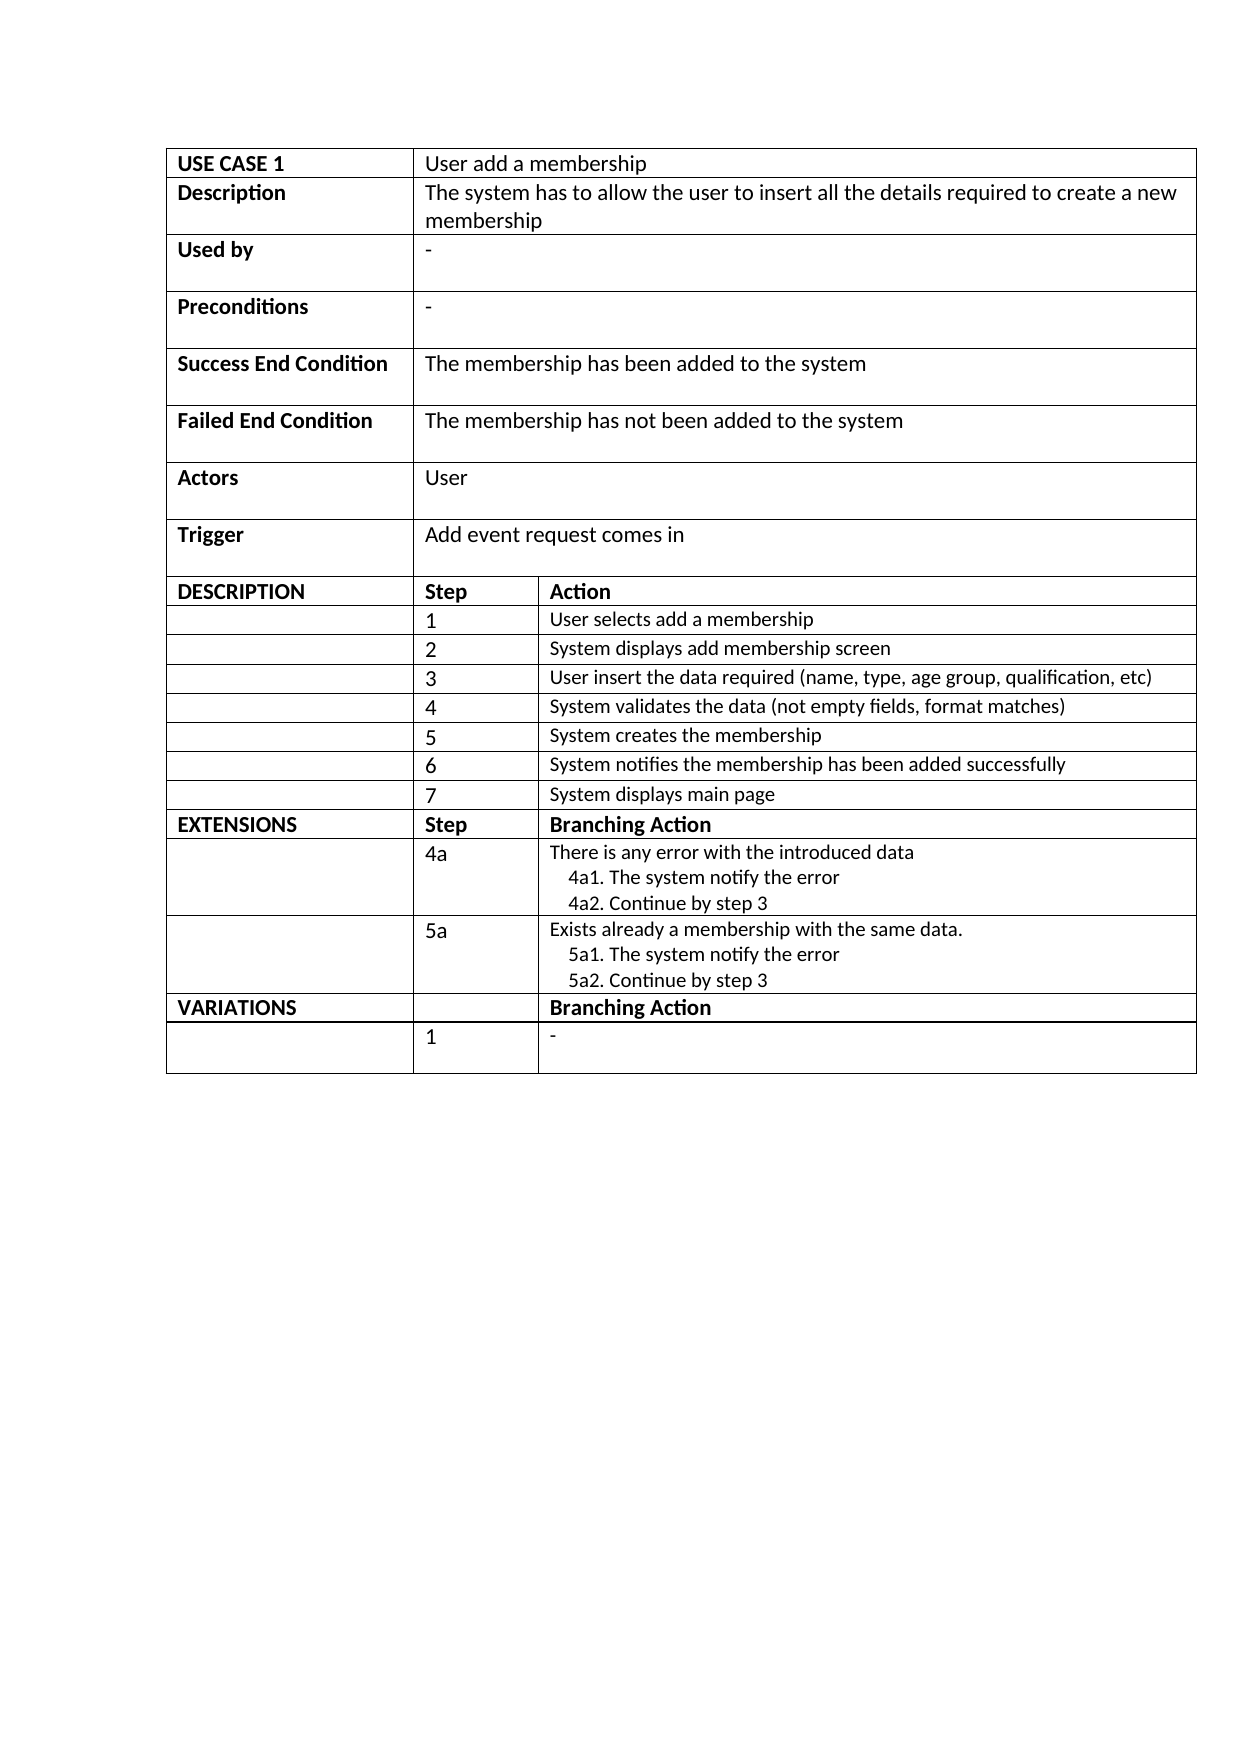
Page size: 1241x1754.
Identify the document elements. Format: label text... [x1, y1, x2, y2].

table_cell 3 [414, 665, 538, 692]
table_cell The system has to allow the user to insert all the details required to create a new membership [414, 178, 1196, 234]
table_cell Actors [167, 463, 413, 519]
table_cell System displays main page [539, 781, 1196, 809]
table_cell - [414, 235, 1196, 291]
table_cell Exists already a membership with the same data. 5a1. The system notify the error 5a2. Continue by step 3 [539, 916, 1196, 992]
table_cell Action [539, 577, 1196, 605]
table_cell DESCRIPTION [167, 577, 413, 605]
table_cell Description [167, 178, 413, 234]
table_cell [167, 635, 413, 663]
table_cell Success End Condition [167, 349, 413, 405]
table_cell 4 [414, 694, 538, 722]
table_header User add a membership [414, 149, 1196, 177]
table_cell System notifies the membership has been added successfully [539, 752, 1196, 780]
table_cell User [414, 463, 1196, 519]
table_cell [167, 1023, 413, 1073]
table_cell VARIATIONS [167, 994, 413, 1021]
table_cell The membership has not been added to the system [414, 406, 1196, 462]
table_cell System creates the membership [539, 723, 1196, 751]
table_cell EXTENSIONS [167, 810, 413, 838]
table_cell [167, 606, 413, 634]
table_cell The membership has been added to the system [414, 349, 1196, 405]
table_cell Step [414, 577, 538, 605]
table_cell User selects add a membership [539, 606, 1196, 634]
table_cell 4a [414, 839, 538, 915]
table_header USE CASE 1 [167, 149, 413, 177]
table_cell Branching Action [539, 810, 1196, 838]
table_cell 5 [414, 723, 538, 751]
table_cell User insert the data required (name, type, age group, qualification, etc) [539, 665, 1196, 692]
table_cell Failed End Condition [167, 406, 413, 462]
table_cell [167, 665, 413, 692]
table_cell [167, 752, 413, 780]
table_cell Add event request comes in [414, 520, 1196, 576]
table_cell System displays add membership screen [539, 635, 1196, 663]
table_cell 7 [414, 781, 538, 809]
table_cell [414, 994, 538, 1021]
table_cell - [414, 292, 1196, 348]
table_cell Used by [167, 235, 413, 291]
table_cell Branching Action [539, 994, 1196, 1021]
table_cell Trigger [167, 520, 413, 576]
table_cell 1 [414, 1023, 538, 1073]
table_cell 2 [414, 635, 538, 663]
table_cell There is any error with the introduced data 4a1. The system notify the error 4a2. Continue by step 3 [539, 839, 1196, 915]
table_cell [167, 839, 413, 915]
table_cell [167, 916, 413, 992]
table_cell Step [414, 810, 538, 838]
table_cell [167, 781, 413, 809]
table_cell 5a [414, 916, 538, 992]
table_cell Preconditions [167, 292, 413, 348]
table_cell 1 [414, 606, 538, 634]
table_cell System validates the data (not empty fields, format matches) [539, 694, 1196, 722]
table_cell [167, 694, 413, 722]
table_cell 6 [414, 752, 538, 780]
table_cell [167, 723, 413, 751]
table_cell - [539, 1023, 1196, 1073]
